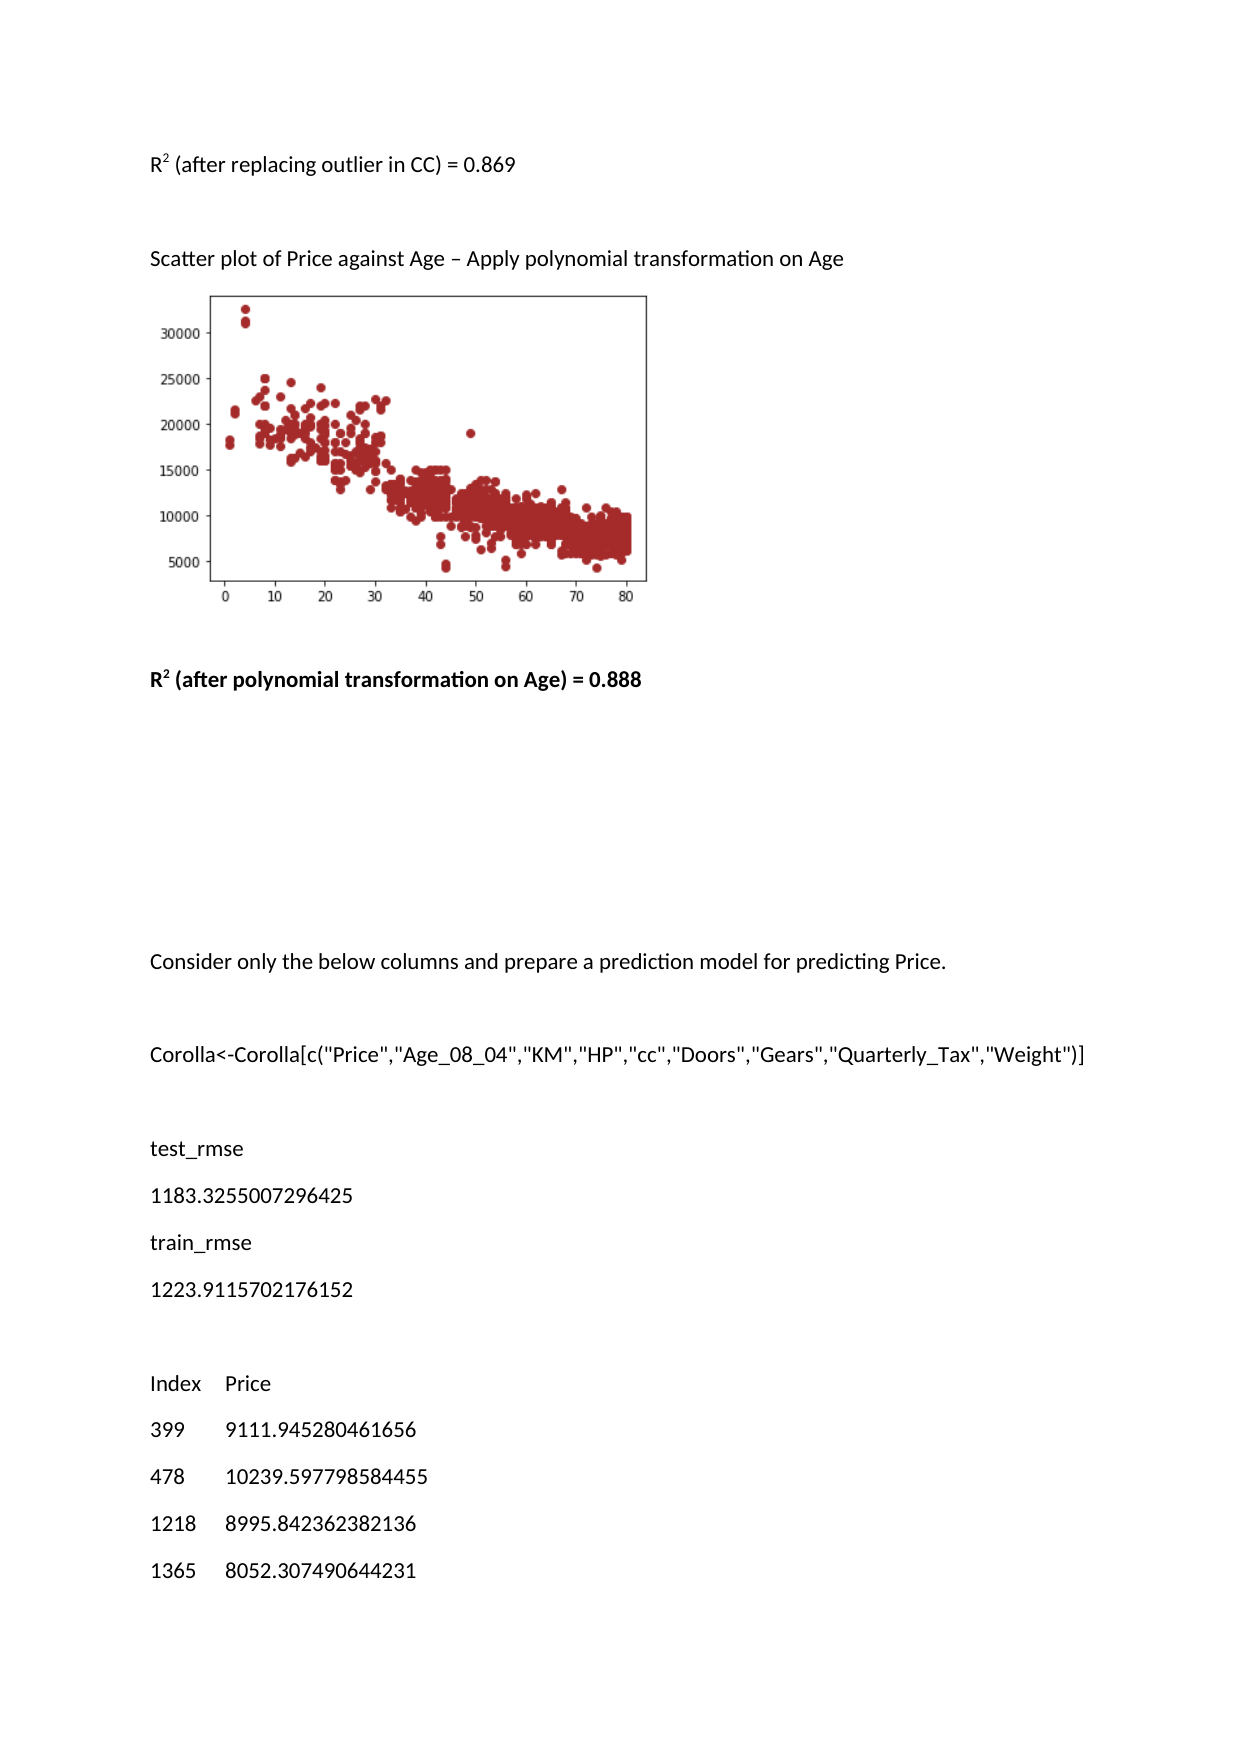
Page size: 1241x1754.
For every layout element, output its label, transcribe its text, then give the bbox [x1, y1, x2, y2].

text 1218 8995.842362382136 [150, 1509, 1090, 1537]
text 478 10239.597798584455 [150, 1462, 1090, 1491]
text R2 (after polynomial transformation on Age) = 0.888 [150, 666, 1090, 694]
text Consider only the below columns and prepare a prediction model for predicting Price. [150, 947, 1090, 975]
text Index Price [150, 1369, 1090, 1397]
text 399 9111.945280461656 [150, 1416, 1090, 1444]
text Scatter plot of Price against Age – Apply polynomial transformation on Age [150, 244, 1090, 272]
text R2 (after replacing outlier in CC) = 0.869 [150, 150, 1090, 178]
text 1183.3255007296425 [150, 1181, 1090, 1209]
text train_rmse [150, 1228, 1090, 1256]
text Corolla<-Corolla[c("Price","Age_08_04","KM","HP","cc","Doors","Gears","Quarterly_Tax","Weight")] [150, 1041, 1090, 1069]
text 1223.9115702176152 [150, 1275, 1090, 1303]
text 1365 8052.307490644231 [150, 1556, 1090, 1584]
text test_rmse [150, 1134, 1090, 1162]
picture [150, 289, 650, 608]
